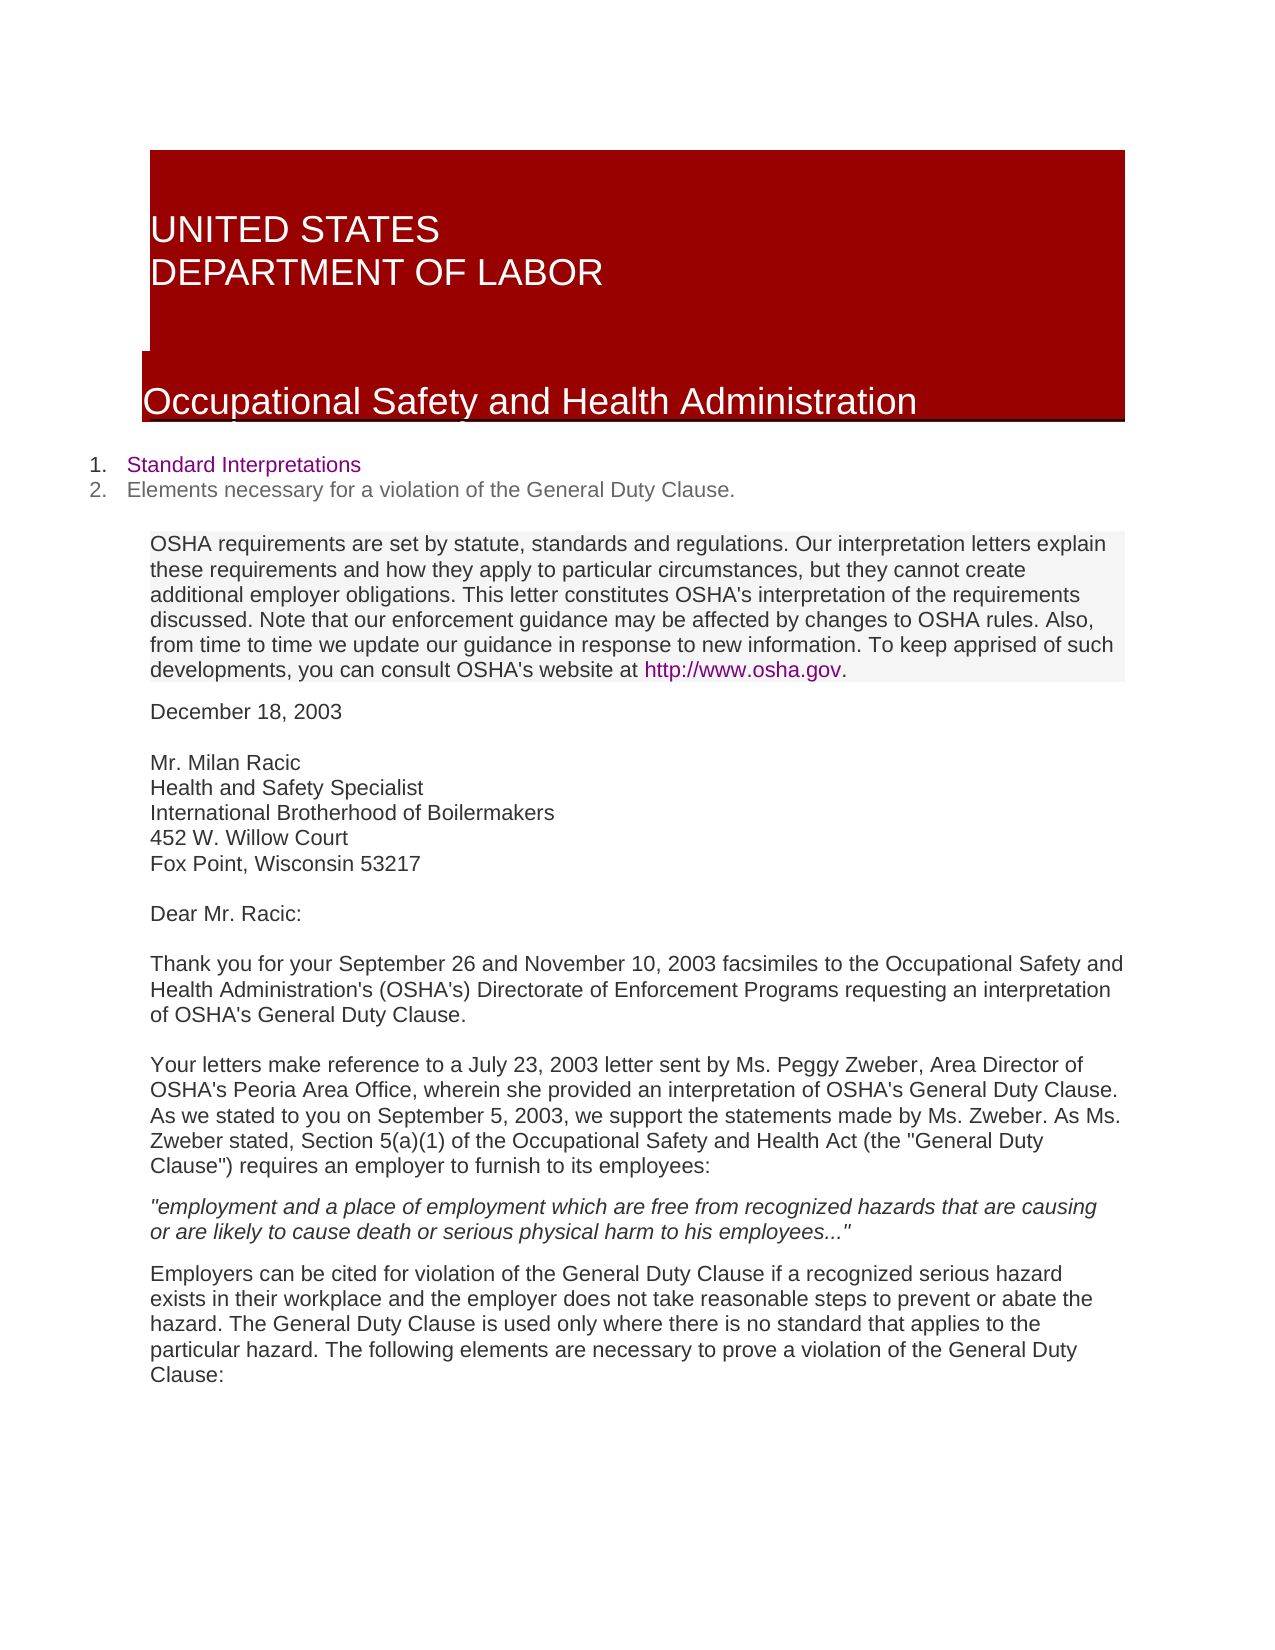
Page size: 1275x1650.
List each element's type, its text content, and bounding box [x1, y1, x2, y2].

list Standard Interpretations [89, 452, 1125, 477]
text Employers can be cited for violation of the General Duty Clause if a recognized serious hazard exists in their workplace and the employer does not take reasonable steps to prevent or abate the hazard. The General Duty Clause is used only where there is no standard that applies to the particular hazard. The following elements are necessary to prove a violation of the General Duty Clause: [150, 1261, 1125, 1387]
text December 18, 2003 Mr. Milan Racic Health and Safety Specialist International Brotherhood of Boilermakers 452 W. Willow Court Fox Point, Wisconsin 53217 Dear Mr. Racic: Thank you for your September 26 and November 10, 2003 facsimiles to the Occupational Safety and Health Administration's (OSHA's) Directorate of Enforcement Programs requesting an interpretation of OSHA's General Duty Clause. Your letters make reference to a July 23, 2003 letter sent by Ms. Peggy Zweber, Area Director of OSHA's Peoria Area Office, wherein she provided an interpretation of OSHA's General Duty Clause. As we stated to you on September 5, 2003, we support the statements made by Ms. Zweber. As Ms. Zweber stated, Section 5(a)(1) of the Occupational Safety and Health Act (the "General Duty Clause") requires an employer to furnish to its employees: [150, 699, 1125, 1178]
text UNITED STATES DEPARTMENT OF LABOR [150, 207, 1125, 293]
list Elements necessary for a violation of the General Duty Clause. [89, 477, 1125, 502]
text OSHA requirements are set by statute, standards and regulations. Our interpretation letters explain these requirements and how they apply to particular circumstances, but they cannot create additional employer obligations. This letter constitutes OSHA's interpretation of the requirements discussed. Note that our enforcement guidance may be affected by changes to OSHA rules. Also, from time to time we update our guidance in response to new information. To keep apprised of such developments, you can consult OSHA's website at http://www.osha.gov. [150, 531, 1125, 682]
text "employment and a place of employment which are free from recognized hazards that are causing or are likely to cause death or serious physical harm to his employees..." [150, 1194, 1125, 1244]
text Occupational Safety and Health Administration [142, 351, 1125, 422]
